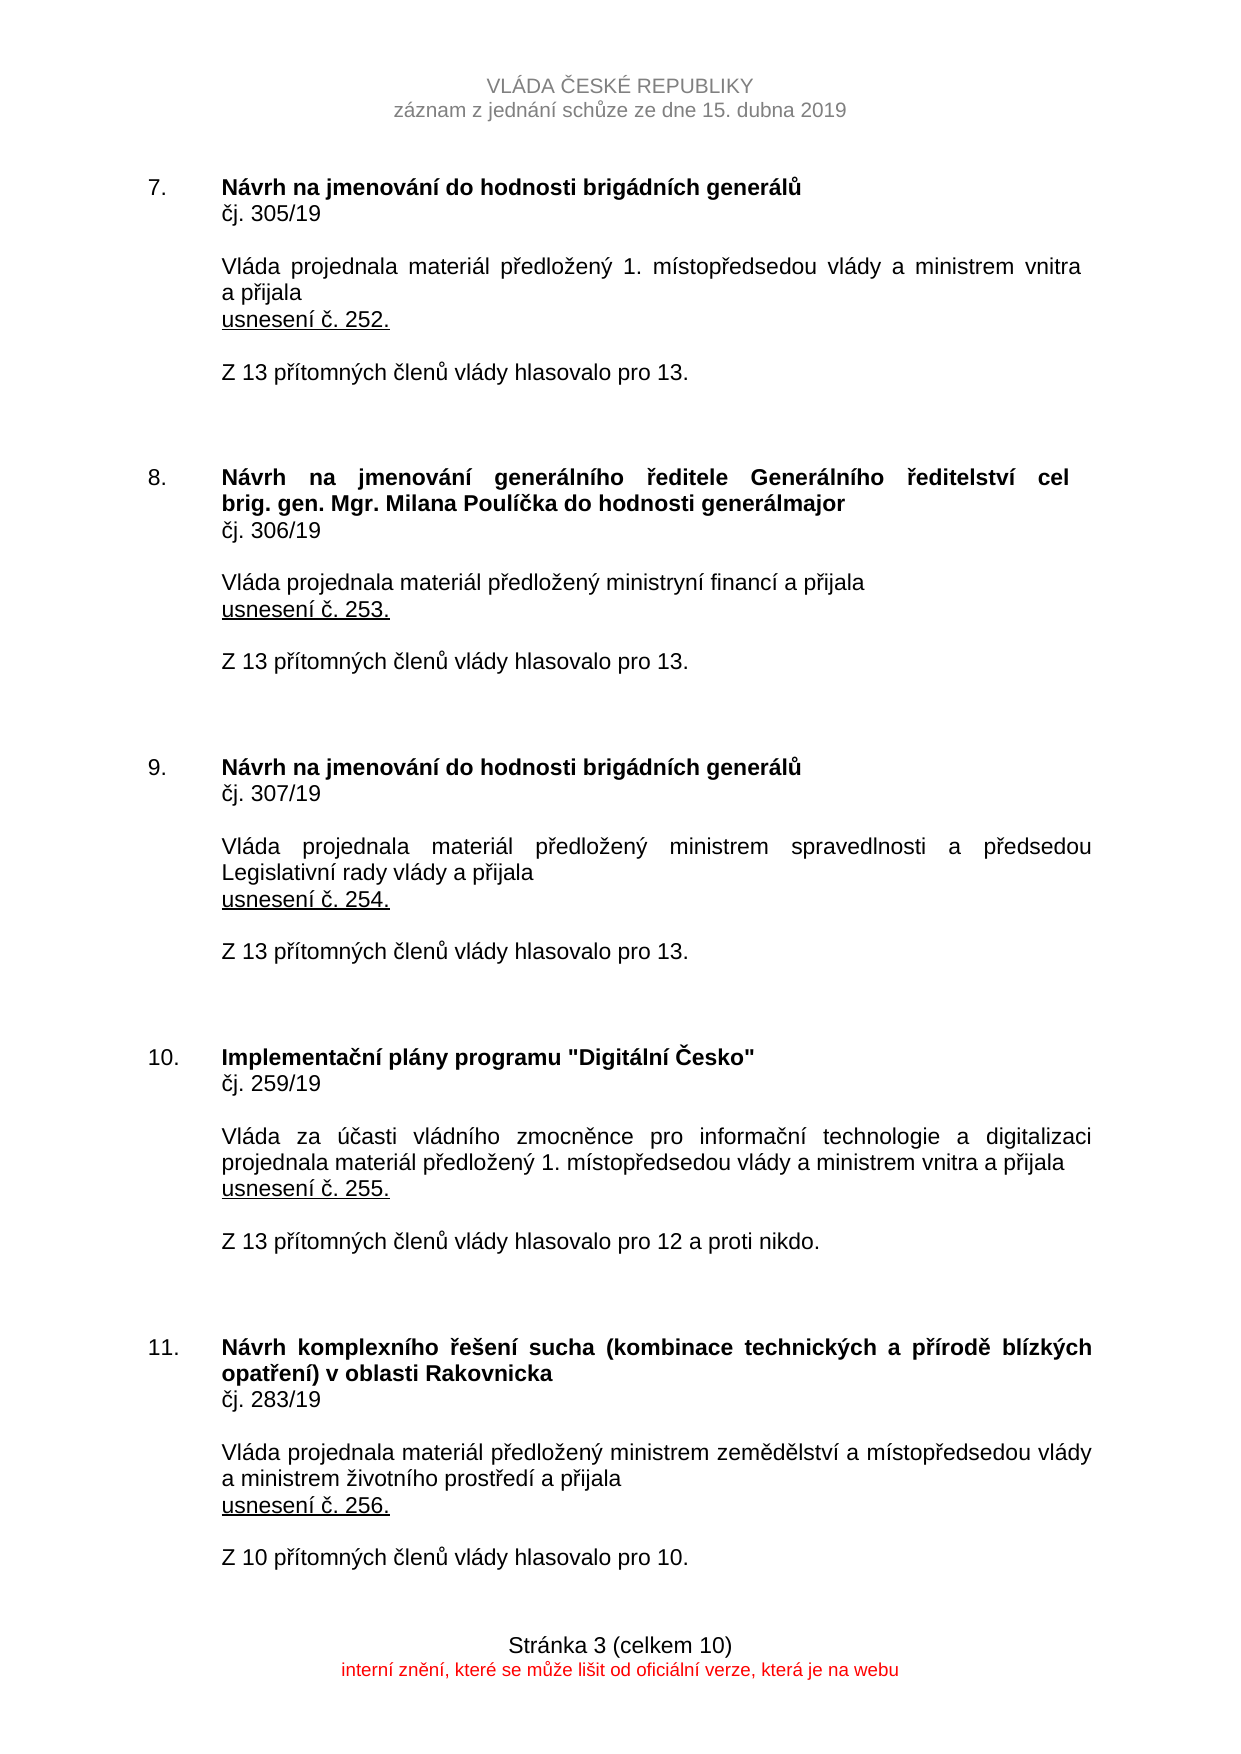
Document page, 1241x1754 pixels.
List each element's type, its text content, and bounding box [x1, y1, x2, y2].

text Vláda projednala materiál předložený ministryní financí a přijala [148, 569, 1093, 596]
text čj. 283/19 [148, 1386, 1093, 1413]
text Vláda projednala materiál předložený ministrem spravedlnosti a předsedou Legislativní rady vlády a přijala [148, 833, 1093, 886]
text 10. Implementační plány programu "Digitální Česko" [148, 1044, 1093, 1070]
text 11. Návrh komplexního řešení sucha (kombinace technických a přírodě blízkých opatření) v oblasti Rakovnicka [148, 1333, 1093, 1386]
text usnesení č. 255. [148, 1175, 1093, 1202]
text Z 10 přítomných členů vlády hlasovalo pro 10. [148, 1544, 1093, 1571]
text čj. 307/19 [148, 780, 1093, 806]
text Vláda projednala materiál předložený 1. místopředsedou vlády a ministrem vnitra a přijala [148, 253, 1093, 306]
text Z 13 přítomných členů vlády hlasovalo pro 12 a proti nikdo. [148, 1228, 1093, 1254]
text čj. 306/19 [148, 517, 1093, 543]
text 9. Návrh na jmenování do hodnosti brigádních generálů [148, 754, 1093, 780]
text 8. Návrh na jmenování generálního ředitele Generálního ředitelství cel brig. gen. Mgr. Milana Poulíčka do hodnosti generálmajor [148, 464, 1093, 517]
text Z 13 přítomných členů vlády hlasovalo pro 13. [148, 358, 1093, 385]
text čj. 305/19 [148, 200, 1093, 227]
text usnesení č. 254. [148, 886, 1093, 912]
text Vláda projednala materiál předložený ministrem zemědělství a místopředsedou vlády a ministrem životního prostředí a přijala [148, 1439, 1093, 1492]
text 7. Návrh na jmenování do hodnosti brigádních generálů [148, 174, 1093, 200]
text Z 13 přítomných členů vlády hlasovalo pro 13. [148, 938, 1093, 964]
text Z 13 přítomných členů vlády hlasovalo pro 13. [148, 648, 1093, 675]
text usnesení č. 252. [148, 306, 1093, 332]
text čj. 259/19 [148, 1070, 1093, 1096]
text Vláda za účasti vládního zmocněnce pro informační technologie a digitalizaci projednala materiál předložený 1. místopředsedou vlády a ministrem vnitra a přijala [148, 1123, 1093, 1175]
text usnesení č. 253. [148, 596, 1093, 622]
text usnesení č. 256. [148, 1492, 1093, 1518]
